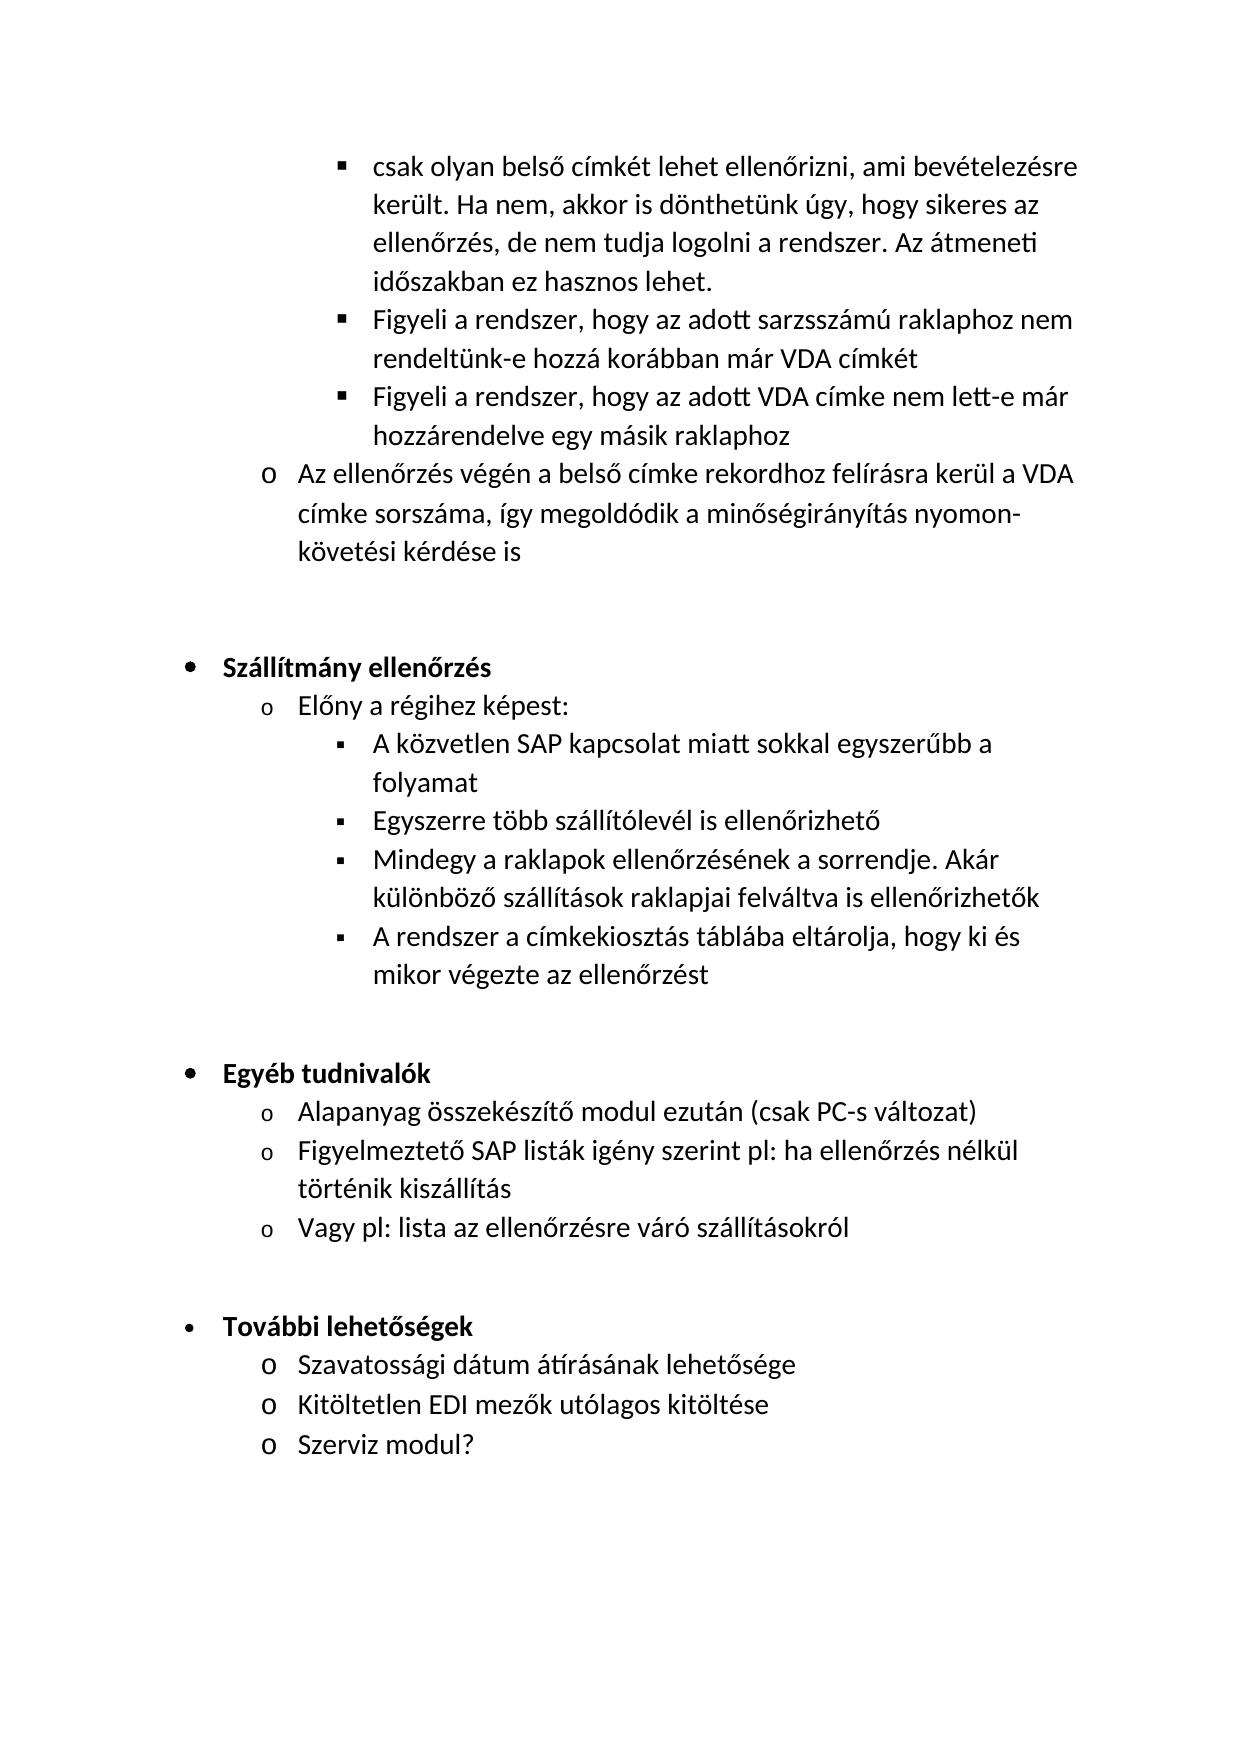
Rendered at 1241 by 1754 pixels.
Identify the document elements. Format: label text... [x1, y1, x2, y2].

list Az ellenőrzés végén a belső címke rekordhoz felírásra kerül a VDA címke sorszáma, így megoldódik a minőségirányítás nyomon-követési kérdése is [260, 455, 1093, 569]
list A közvetlen SAP kapcsolat miatt sokkal egyszerűbb a folyamat [335, 726, 1093, 800]
list Vagy pl: lista az ellenőrzésre váró szállításokról [260, 1209, 1093, 1244]
list Figyeli a rendszer, hogy az adott sarzsszámú raklaphoz nem rendeltünk-e hozzá korábban már VDA címkét [335, 301, 1093, 375]
list Alapanyag összekészítő modul ezután (csak PC-s változat) [260, 1093, 1093, 1129]
list Figyelmeztető SAP listák igény szerint pl: ha ellenőrzés nélkül történik kiszállítás [260, 1132, 1093, 1206]
list Szerviz modul? [260, 1426, 1093, 1463]
list Szállítmány ellenőrzés [185, 649, 1093, 684]
list Kitöltetlen EDI mezők utólagos kitöltése [260, 1386, 1093, 1423]
list Mindegy a raklapok ellenőrzésének a sorrendje. Akár különböző szállítások raklapjai felváltva is ellenőrizhetők [335, 841, 1093, 915]
list Szavatossági dátum átírásának lehetősége [260, 1346, 1093, 1383]
list Figyeli a rendszer, hogy az adott VDA címke nem lett-e már hozzárendelve egy másik raklaphoz [335, 378, 1093, 452]
list További lehetőségek [185, 1308, 1093, 1343]
list csak olyan belső címkét lehet ellenőrizni, ami bevételezésre került. Ha nem, akkor is dönthetünk úgy, hogy sikeres az ellenőrzés, de nem tudja logolni a rendszer. Az átmeneti időszakban ez hasznos lehet. [335, 148, 1093, 298]
list Előny a régihez képest: [260, 687, 1093, 723]
list Egyéb tudnivalók [185, 1055, 1093, 1091]
list A rendszer a címkekiosztás táblába eltárolja, hogy ki és mikor végezte az ellenőrzést [335, 918, 1093, 992]
list Egyszerre több szállítólevél is ellenőrizhető [335, 802, 1093, 838]
